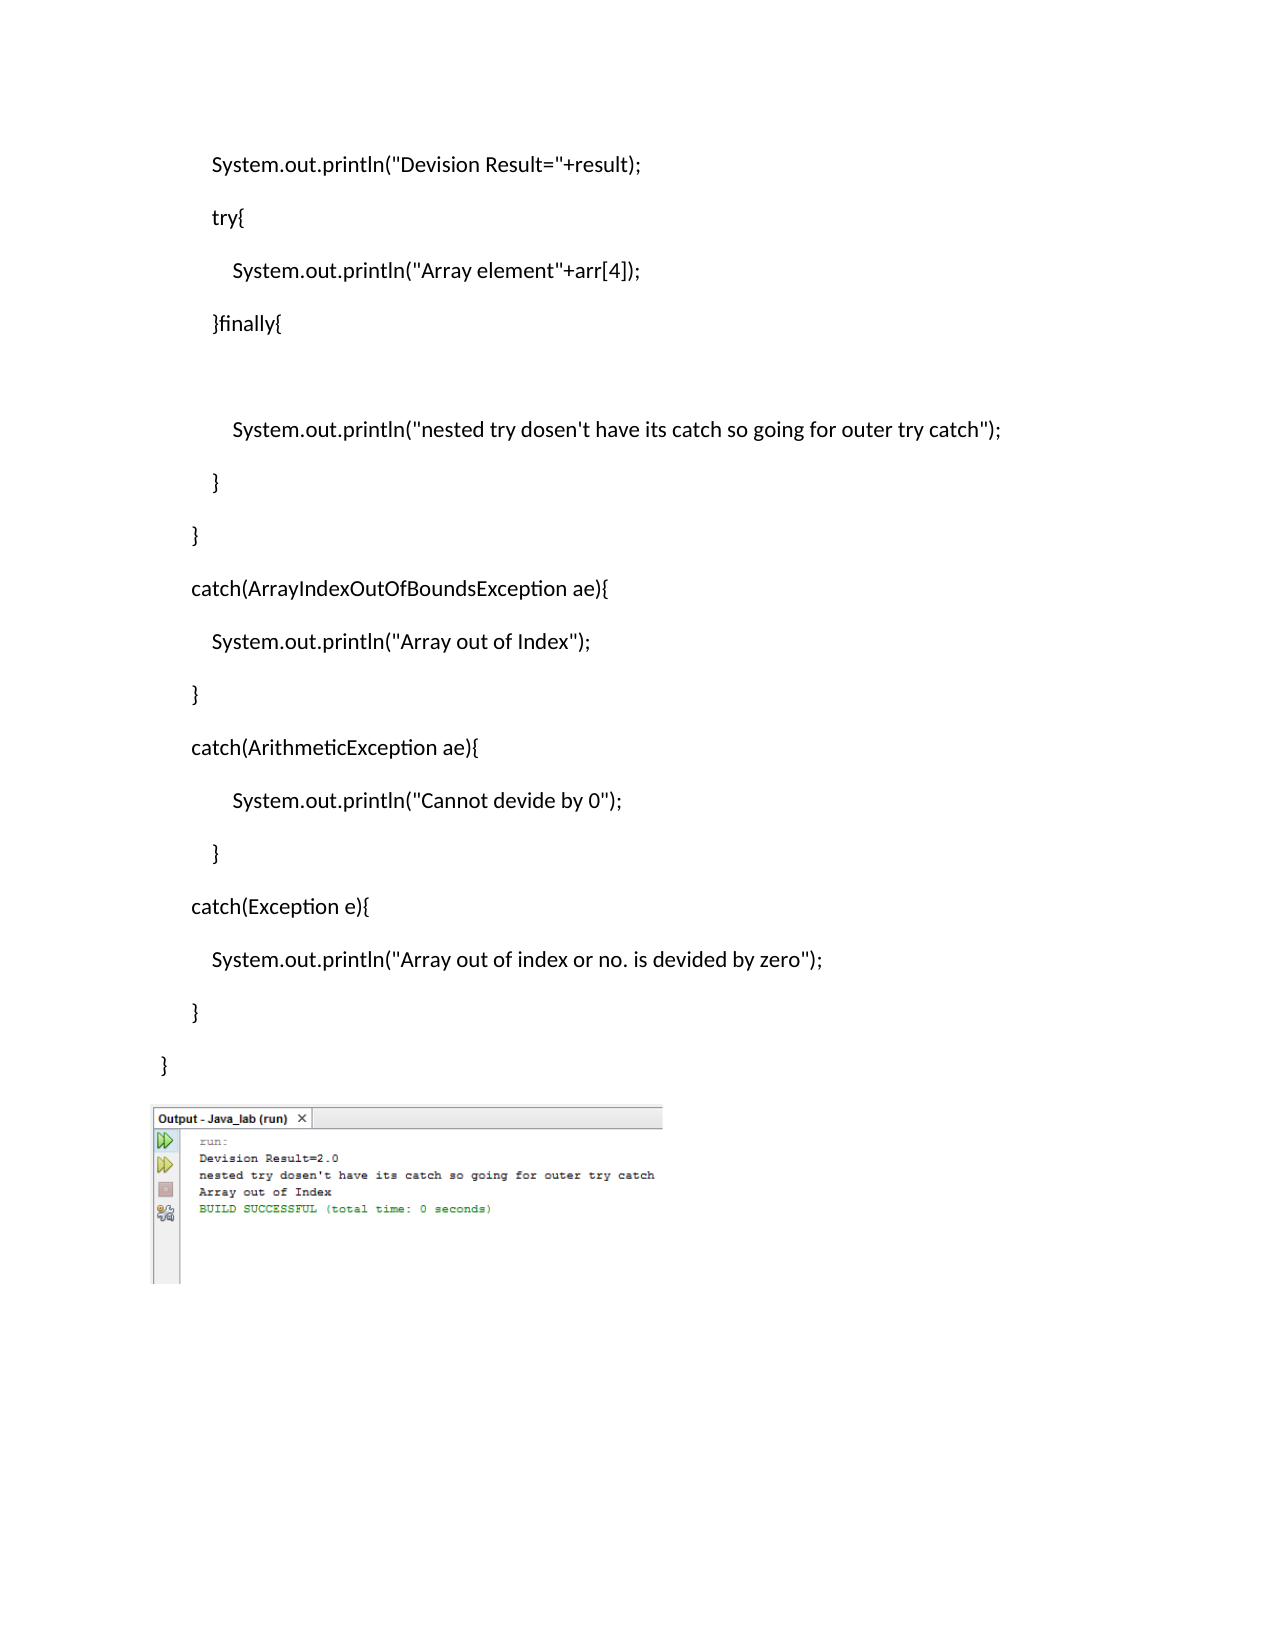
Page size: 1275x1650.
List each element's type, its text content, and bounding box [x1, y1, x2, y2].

text } [150, 680, 1125, 708]
text System.out.println("Devision Result="+result); [150, 150, 1125, 178]
text try{ [150, 203, 1125, 231]
text }finally{ [150, 309, 1125, 337]
text catch(ArithmeticException ae){ [150, 733, 1125, 761]
text } [150, 521, 1125, 549]
text catch(ArrayIndexOutOfBoundsException ae){ [150, 574, 1125, 602]
text System.out.println("Array element"+arr[4]); [150, 256, 1125, 284]
text } [150, 468, 1125, 496]
text } [150, 998, 1125, 1026]
picture [150, 1104, 663, 1284]
text System.out.println("Array out of index or no. is devided by zero"); [150, 945, 1125, 973]
text System.out.println("Array out of Index"); [150, 627, 1125, 655]
text } [150, 1051, 1125, 1079]
text catch(Exception e){ [150, 892, 1125, 920]
text System.out.println("Cannot devide by 0"); [150, 786, 1125, 814]
text System.out.println("nested try dosen't have its catch so going for outer try catch"); [150, 415, 1125, 443]
text } [150, 839, 1125, 867]
